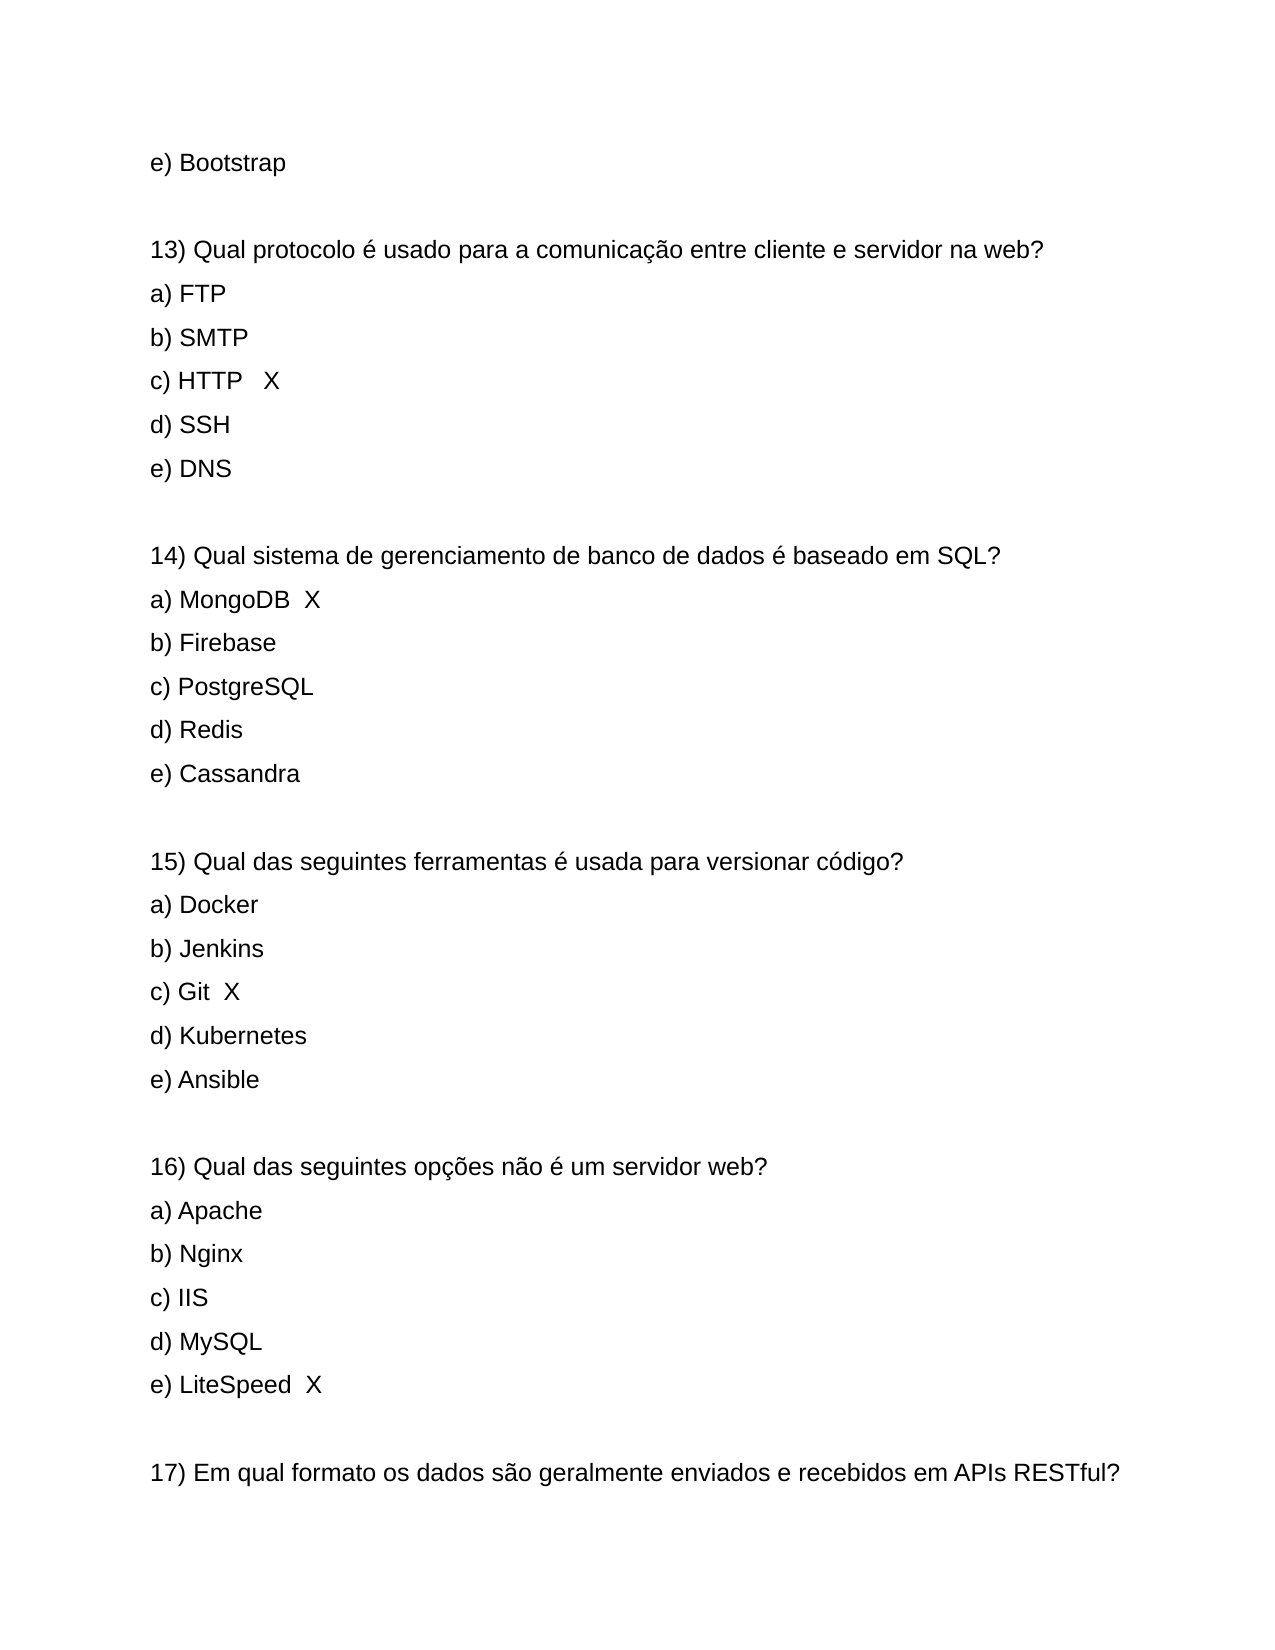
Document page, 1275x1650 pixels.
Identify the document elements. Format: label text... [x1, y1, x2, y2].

text a) FTP [150, 281, 1125, 308]
text 16) Qual das seguintes opções não é um servidor web? [150, 1154, 1125, 1181]
text c) Git X [150, 979, 1125, 1006]
text b) Nginx [150, 1241, 1125, 1268]
text d) MySQL [150, 1328, 1125, 1355]
text e) Ansible [150, 1067, 1125, 1093]
text b) Firebase [150, 630, 1125, 657]
text d) Redis [150, 717, 1125, 744]
text b) Jenkins [150, 936, 1125, 963]
text d) Kubernetes [150, 1023, 1125, 1050]
text a) Apache [150, 1197, 1125, 1224]
text c) PostgreSQL [150, 674, 1125, 701]
text d) SSH [150, 412, 1125, 439]
text 17) Em qual formato os dados são geralmente enviados e recebidos em APIs RESTful? [150, 1459, 1125, 1486]
text b) SMTP [150, 324, 1125, 352]
text c) HTTP X [150, 368, 1125, 395]
text e) DNS [150, 456, 1125, 482]
text e) Bootstrap [150, 150, 1125, 177]
text e) LiteSpeed X [150, 1372, 1125, 1399]
text 14) Qual sistema de gerenciamento de banco de dados é baseado em SQL? [150, 543, 1125, 570]
text e) Cassandra [150, 761, 1125, 788]
text a) MongoDB X [150, 586, 1125, 613]
text c) IIS [150, 1285, 1125, 1312]
text 15) Qual das seguintes ferramentas é usada para versionar código? [150, 848, 1125, 875]
text a) Docker [150, 892, 1125, 919]
text 13) Qual protocolo é usado para a comunicação entre cliente e servidor na web? [150, 237, 1125, 264]
